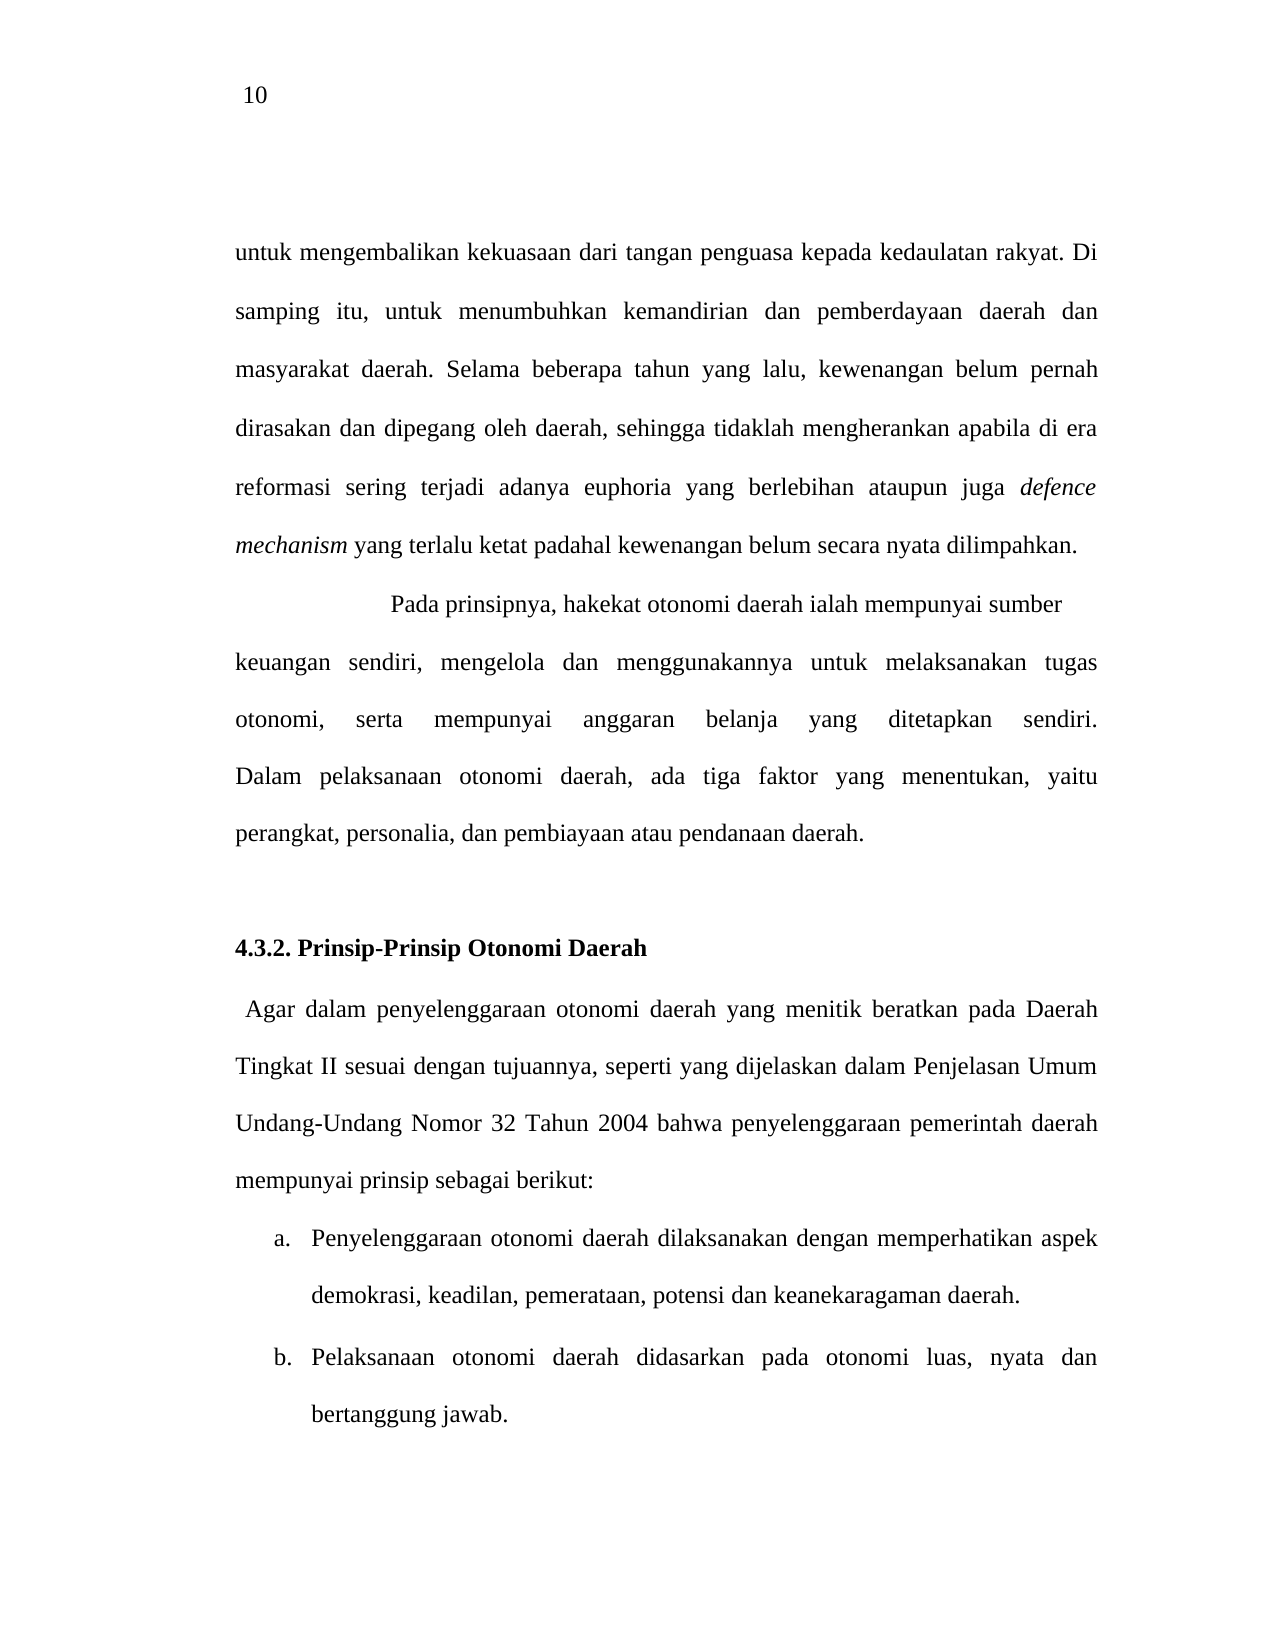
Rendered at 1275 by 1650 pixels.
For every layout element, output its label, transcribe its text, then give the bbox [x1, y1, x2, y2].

text untuk mengembalikan kekuasaan dari tangan penguasa kepada kedaulatan rakyat. Di samping itu, untuk menumbuhkan kemandirian dan pemberdayaan daerah dan masyarakat daerah. Selama beberapa tahun yang lalu, kewenangan belum pernah dirasakan dan dipegang oleh daerah, sehingga tidaklah mengherankan apabila di era reformasi sering terjadi adanya euphoria yang berlebihan ataupun juga defence mechanism yang terlalu ketat padahal kewenangan belum secara nyata dilimpahkan. [235, 237, 1098, 559]
list Pelaksanaan otonomi daerah didasarkan pada otonomi luas, nyata dan bertanggung jawab. [273, 1342, 1098, 1428]
text Agar dalam penyelenggaraan otonomi daerah yang menitik beratkan pada Daerah Tingkat II sesuai dengan tujuannya, seperti yang dijelaskan dalam Penjelasan Umum Undang-Undang Nomor 32 Tahun 2004 bahwa penyelenggaraan pemerintah daerah mempunyai prinsip sebagai berikut: [235, 994, 1098, 1194]
text keuangan sendiri, mengelola dan menggunakannya untuk melaksanakan tugas otonomi, serta mempunyai anggaran belanja yang ditetapkan sendiri. Dalam pelaksanaan otonomi daerah, ada tiga faktor yang menentukan, yaitu perangkat, personalia, dan pembiayaan atau pendanaan daerah. [235, 647, 1098, 847]
text Pada prinsipnya, hakekat otonomi daerah ialah mempunyai sumber [353, 589, 1100, 618]
subtitle 4.3.2. Prinsip-Prinsip Otonomi Daerah [235, 933, 1093, 961]
list Penyelenggaraan otonomi daerah dilaksanakan dengan memperhatikan aspek demokrasi, keadilan, pemerataan, potensi dan keanekaragaman daerah. [273, 1223, 1098, 1309]
